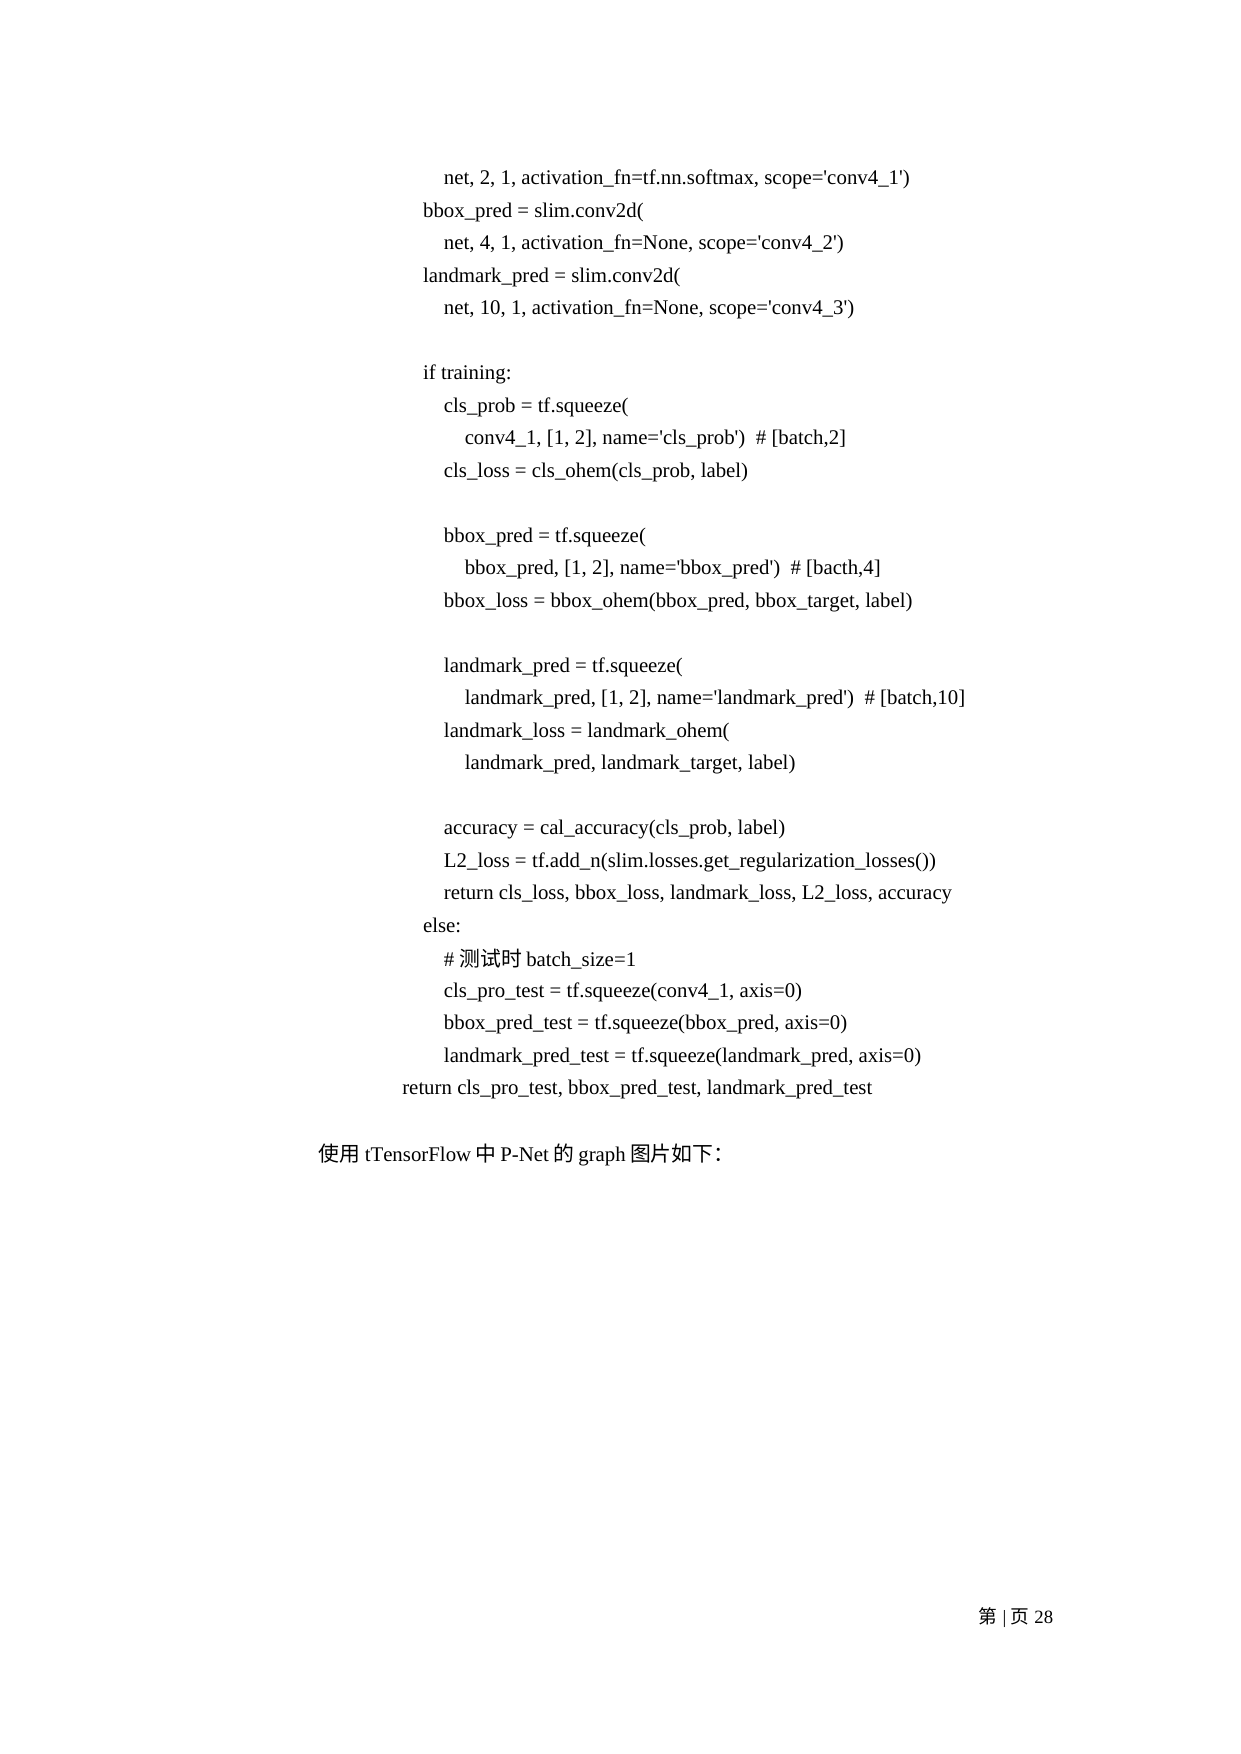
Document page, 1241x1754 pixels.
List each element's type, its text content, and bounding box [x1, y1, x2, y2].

list net, 4, 1, activation_fn=None, scope='conv4_2') [319, 226, 1053, 258]
list bbox_pred = tf.squeeze( [319, 518, 1053, 551]
list net, 10, 1, activation_fn=None, scope='conv4_3') [319, 291, 1053, 323]
list landmark_loss = landmark_ohem( [319, 713, 1053, 746]
list landmark_pred, landmark_target, label) [319, 746, 1053, 778]
list landmark_pred_test = tf.squeeze(landmark_pred, axis=0) [319, 1038, 1053, 1071]
list else: [319, 908, 1053, 941]
list conv4_1, [1, 2], name='cls_prob') # [batch,2] [319, 421, 1053, 453]
list 使用tTensorFlow中P-Net的graph图片如下： [319, 1136, 1053, 1168]
list cls_prob = tf.squeeze( [319, 388, 1053, 421]
list cls_loss = cls_ohem(cls_prob, label) [319, 453, 1053, 486]
list landmark_pred = slim.conv2d( [319, 258, 1053, 291]
list cls_pro_test = tf.squeeze(conv4_1, axis=0) [319, 973, 1053, 1006]
list landmark_pred = tf.squeeze( [319, 648, 1053, 681]
list net, 2, 1, activation_fn=tf.nn.softmax, scope='conv4_1') [319, 161, 1053, 193]
list bbox_pred = slim.conv2d( [319, 193, 1053, 226]
list bbox_pred_test = tf.squeeze(bbox_pred, axis=0) [319, 1006, 1053, 1038]
list return cls_loss, bbox_loss, landmark_loss, L2_loss, accuracy [319, 876, 1053, 908]
list landmark_pred, [1, 2], name='landmark_pred') # [batch,10] [319, 681, 1053, 713]
list bbox_loss = bbox_ohem(bbox_pred, bbox_target, label) [319, 583, 1053, 616]
list L2_loss = tf.add_n(slim.losses.get_regularization_losses()) [319, 843, 1053, 876]
list if training: [319, 356, 1053, 388]
list bbox_pred, [1, 2], name='bbox_pred') # [bacth,4] [319, 551, 1053, 583]
list return cls_pro_test, bbox_pred_test, landmark_pred_test [319, 1071, 1053, 1103]
list # 测试时batch_size=1 [319, 941, 1053, 973]
list accuracy = cal_accuracy(cls_prob, label) [319, 811, 1053, 843]
